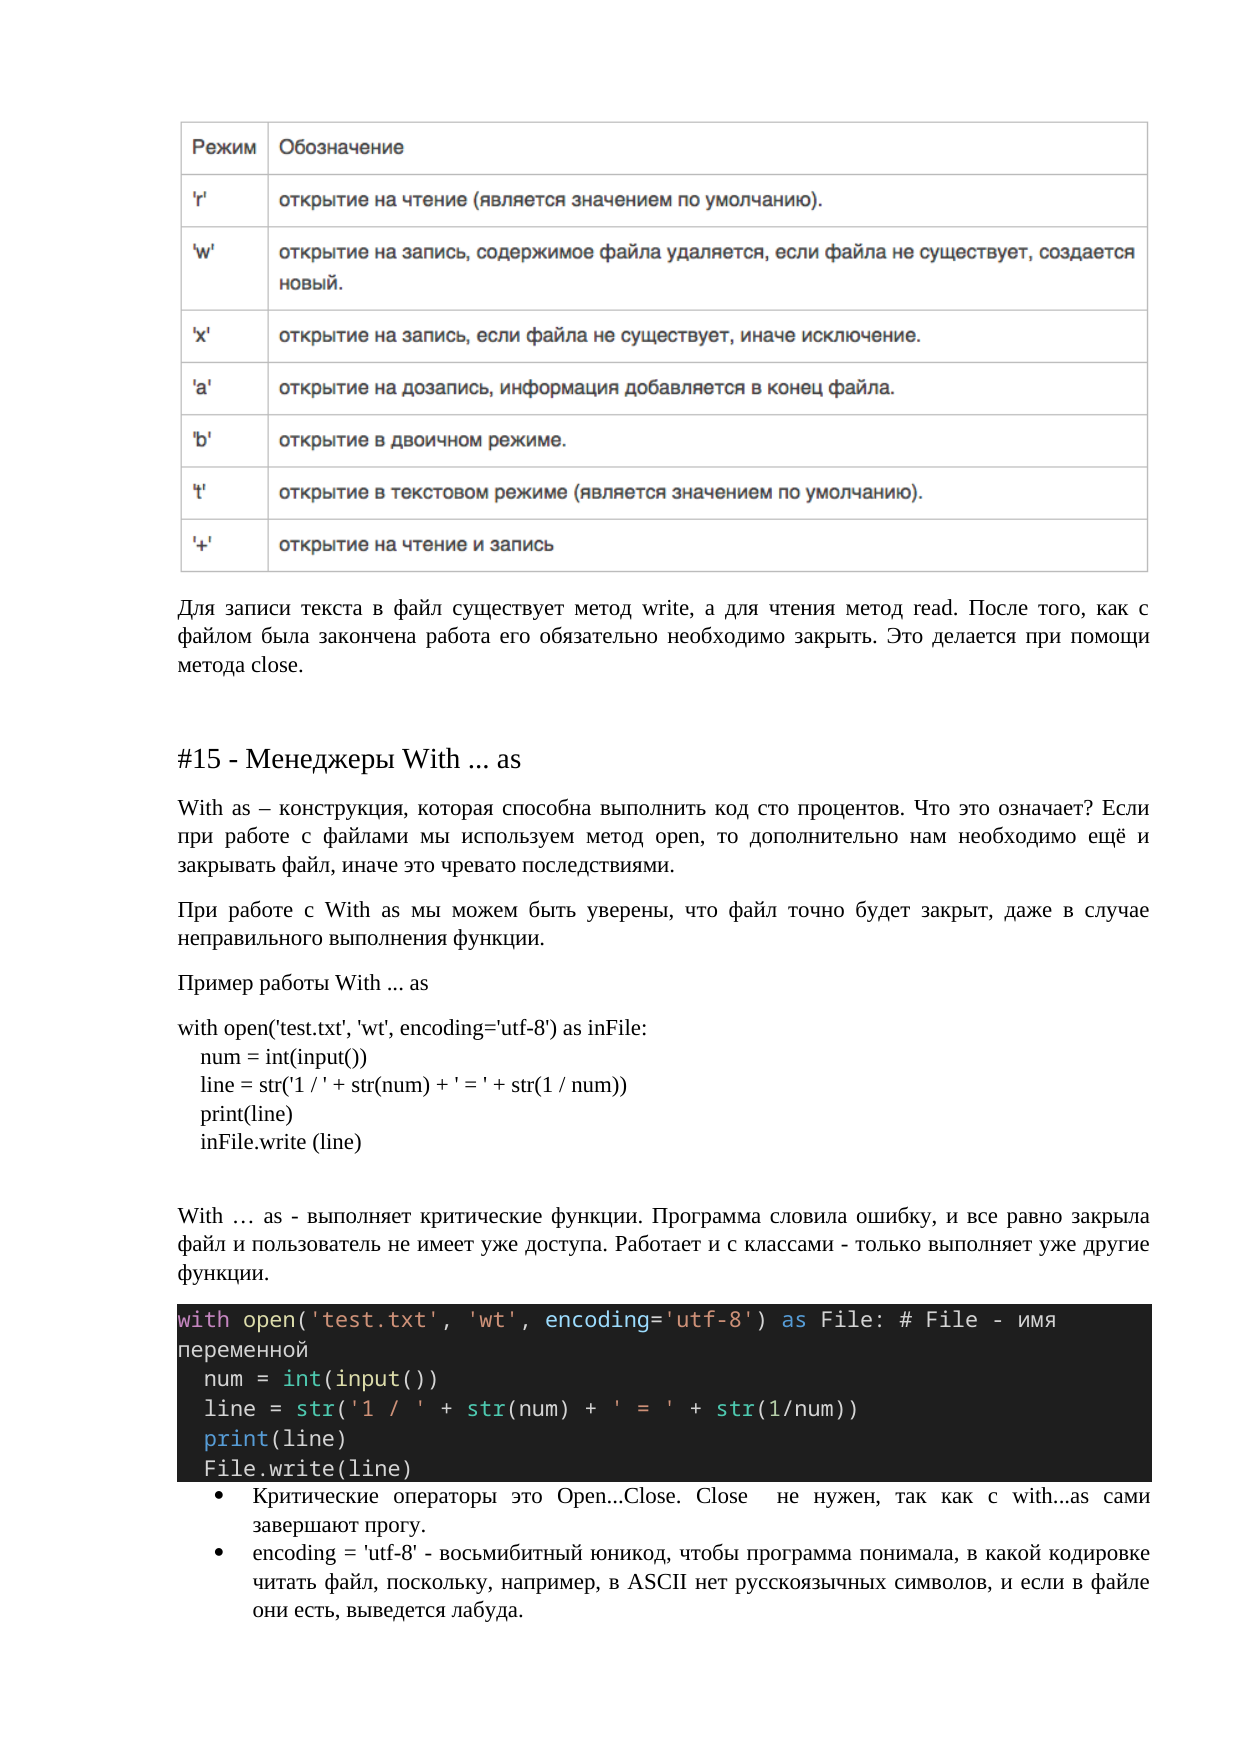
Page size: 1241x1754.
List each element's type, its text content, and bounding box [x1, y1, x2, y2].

text Для записи текста в файл существует метод write, а для чтения метод read. После того, как с файлом была закончена работа его обязательно необходимо закрыть. Это делается при помощи метода close. [177, 594, 1152, 677]
text line = str('1 / ' + str(num) + ' = ' + str(1 / num)) [177, 1071, 1152, 1098]
text #15 - Менеджеры With ... as [177, 741, 1152, 774]
picture [177, 118, 1152, 576]
text Пример работы With ... as [177, 969, 1152, 996]
text With … as - выполняет критические функции. Программа словила ошибку, и все равно закрыла файл и пользователь не имеет уже доступа. Работает и с классами - только выполняет уже другие функции. [177, 1202, 1152, 1285]
text При работе с With as мы можем быть уверены, что файл точно будет закрыт, даже в случае неправильного выполнения функции. [177, 896, 1152, 951]
list encoding = 'utf-8' - восьмибитный юникод, чтобы программа понимала, в какой кодировке читать файл, поскольку, например, в ASCII нет русскоязычных символов, и если в файле они есть, выведется лабуда. [215, 1539, 1152, 1623]
text num = int(input()) [177, 1363, 1152, 1393]
text with open('test.txt', 'wt', encoding='utf-8') as File: # File - имя переменной [177, 1304, 1152, 1363]
text inFile.write (line) [177, 1128, 1152, 1154]
text num = int(input()) [177, 1043, 1152, 1069]
text File.write(line) [177, 1453, 1152, 1482]
text line = str('1 / ' + str(num) + ' = ' + str(1/num)) [177, 1393, 1152, 1423]
text print(line) [177, 1100, 1152, 1126]
text with open('test.txt', 'wt', encoding='utf-8') as inFile: [177, 1014, 1152, 1041]
list Критические операторы это Open...Close. Close не нужен, так как с with...as сами завершают прогу. [215, 1482, 1152, 1537]
text print(line) [177, 1423, 1152, 1453]
text With as – конструкция, которая способна выполнить код сто процентов. Что это означает? Если при работе с файлами мы используем метод open, то дополнительно нам необходимо ещё и закрывать файл, иначе это чревато последствиями. [177, 794, 1152, 877]
